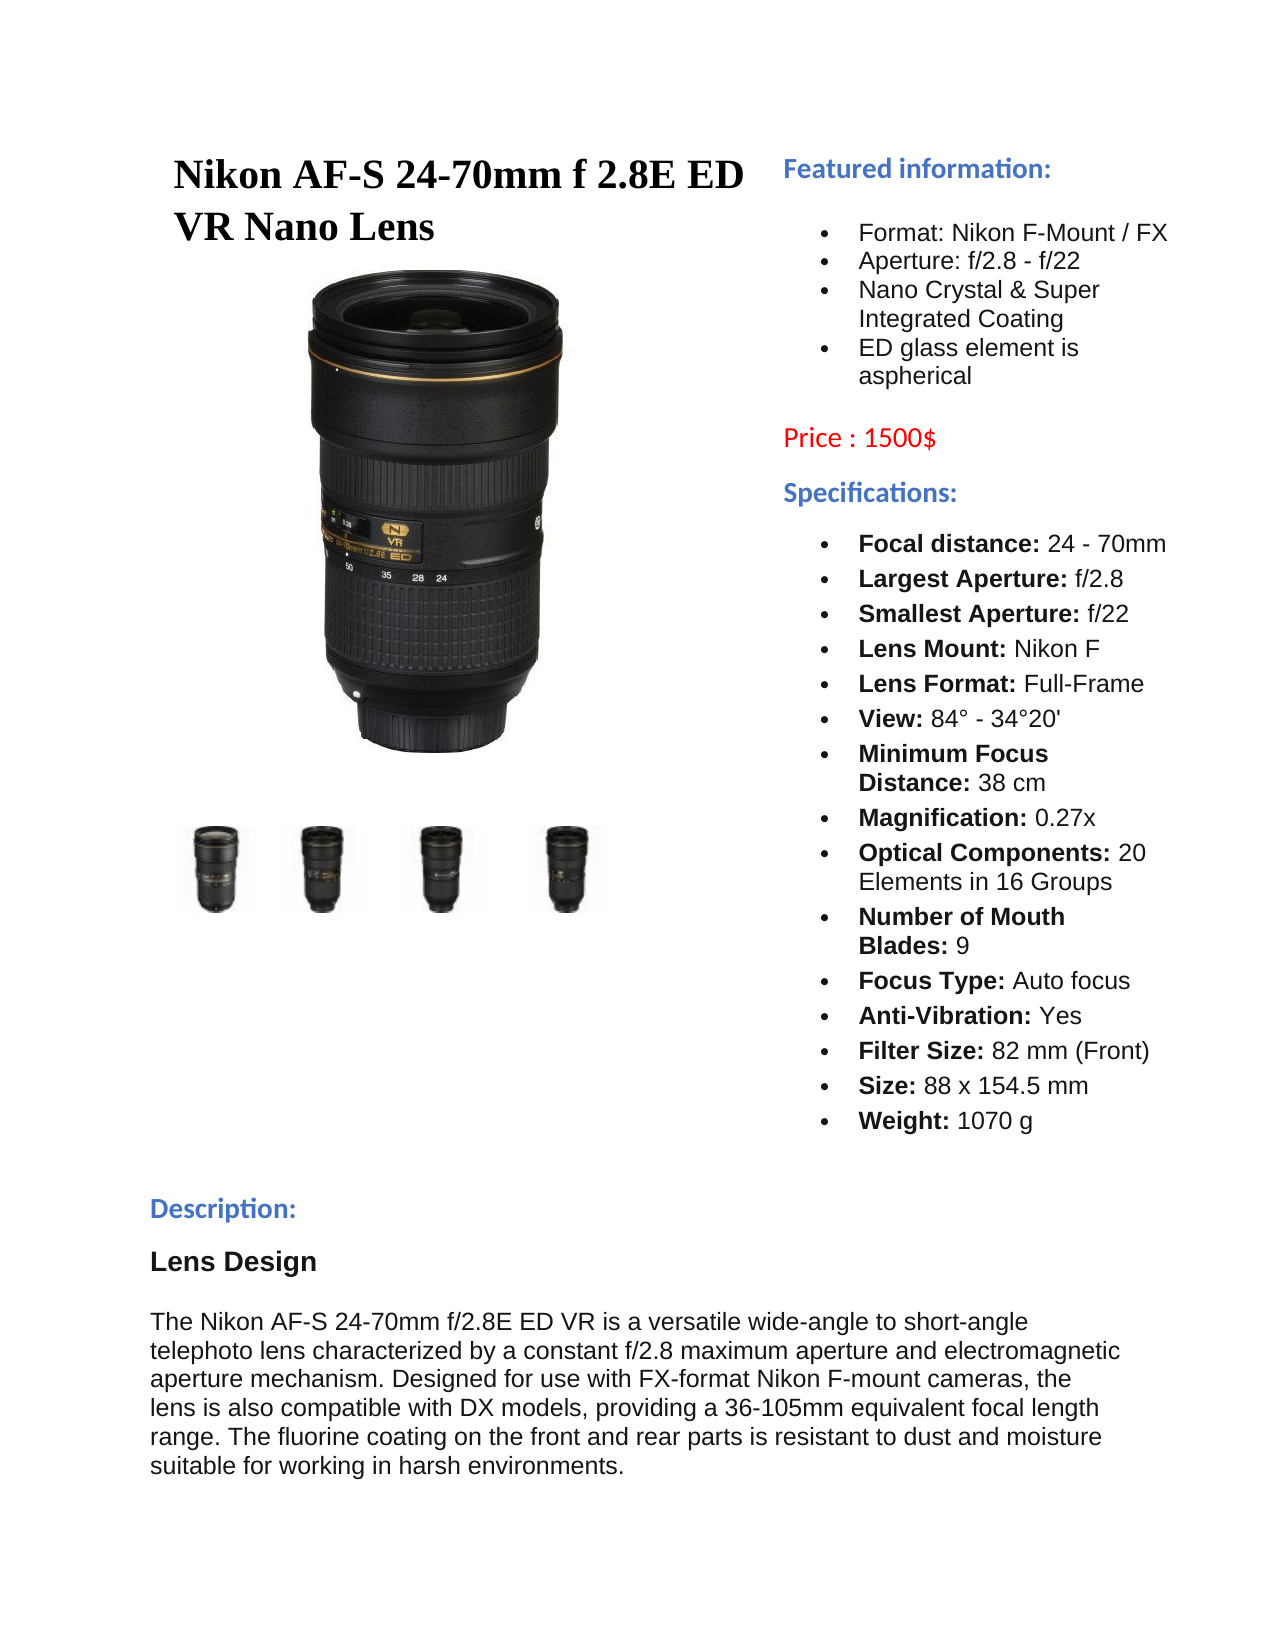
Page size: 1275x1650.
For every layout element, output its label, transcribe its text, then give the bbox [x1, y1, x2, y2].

picture [173, 826, 260, 913]
text The Nikon AF-S 24-70mm f/2.8E ED VR is a versatile wide-angle to short-angle telephoto lens characterized by a constant f/2.8 maximum aperture and electromagnetic aperture mechanism. Designed for use with FX-format Nikon F-mount cameras, the lens is also compatible with DX models, providing a 36-105mm equivalent focal length range. The fluorine coating on the front and rear parts is resistant to dust and moisture suitable for working in harsh environments. [150, 1307, 1125, 1479]
picture [279, 826, 366, 913]
picture [524, 826, 611, 913]
table_header Nikon AF-S 24-70mm f 2.8E ED VR Nano Lens [162, 150, 772, 1190]
table_header Featured information: Format: Nikon F-Mount / FX Aperture: f/2.8 - f/22 Nano Crystal & Super Integrated Coating ED glass element is aspherical Price : 1500$ Specifications: Focal distance: 24 - 70mm Largest Aperture: f/2.8 Smallest Aperture: f/22 Lens Mount: Nikon F Lens Format: Full-Frame View: 84° - 34°20' Minimum Focus Distance: 38 cm Magnification: 0.27x Optical Components: 20 Elements in 16 Groups Number of Mouth Blades: 9 Focus Type: Auto focus Anti-Vibration: Yes Filter Size: 82 mm (Front) Size: 88 x 154.5 mm Weight: 1070 g [772, 150, 1184, 1190]
picture [398, 826, 485, 913]
text Description: [150, 1190, 1125, 1226]
text Lens Design [150, 1245, 1125, 1278]
picture [173, 270, 699, 753]
